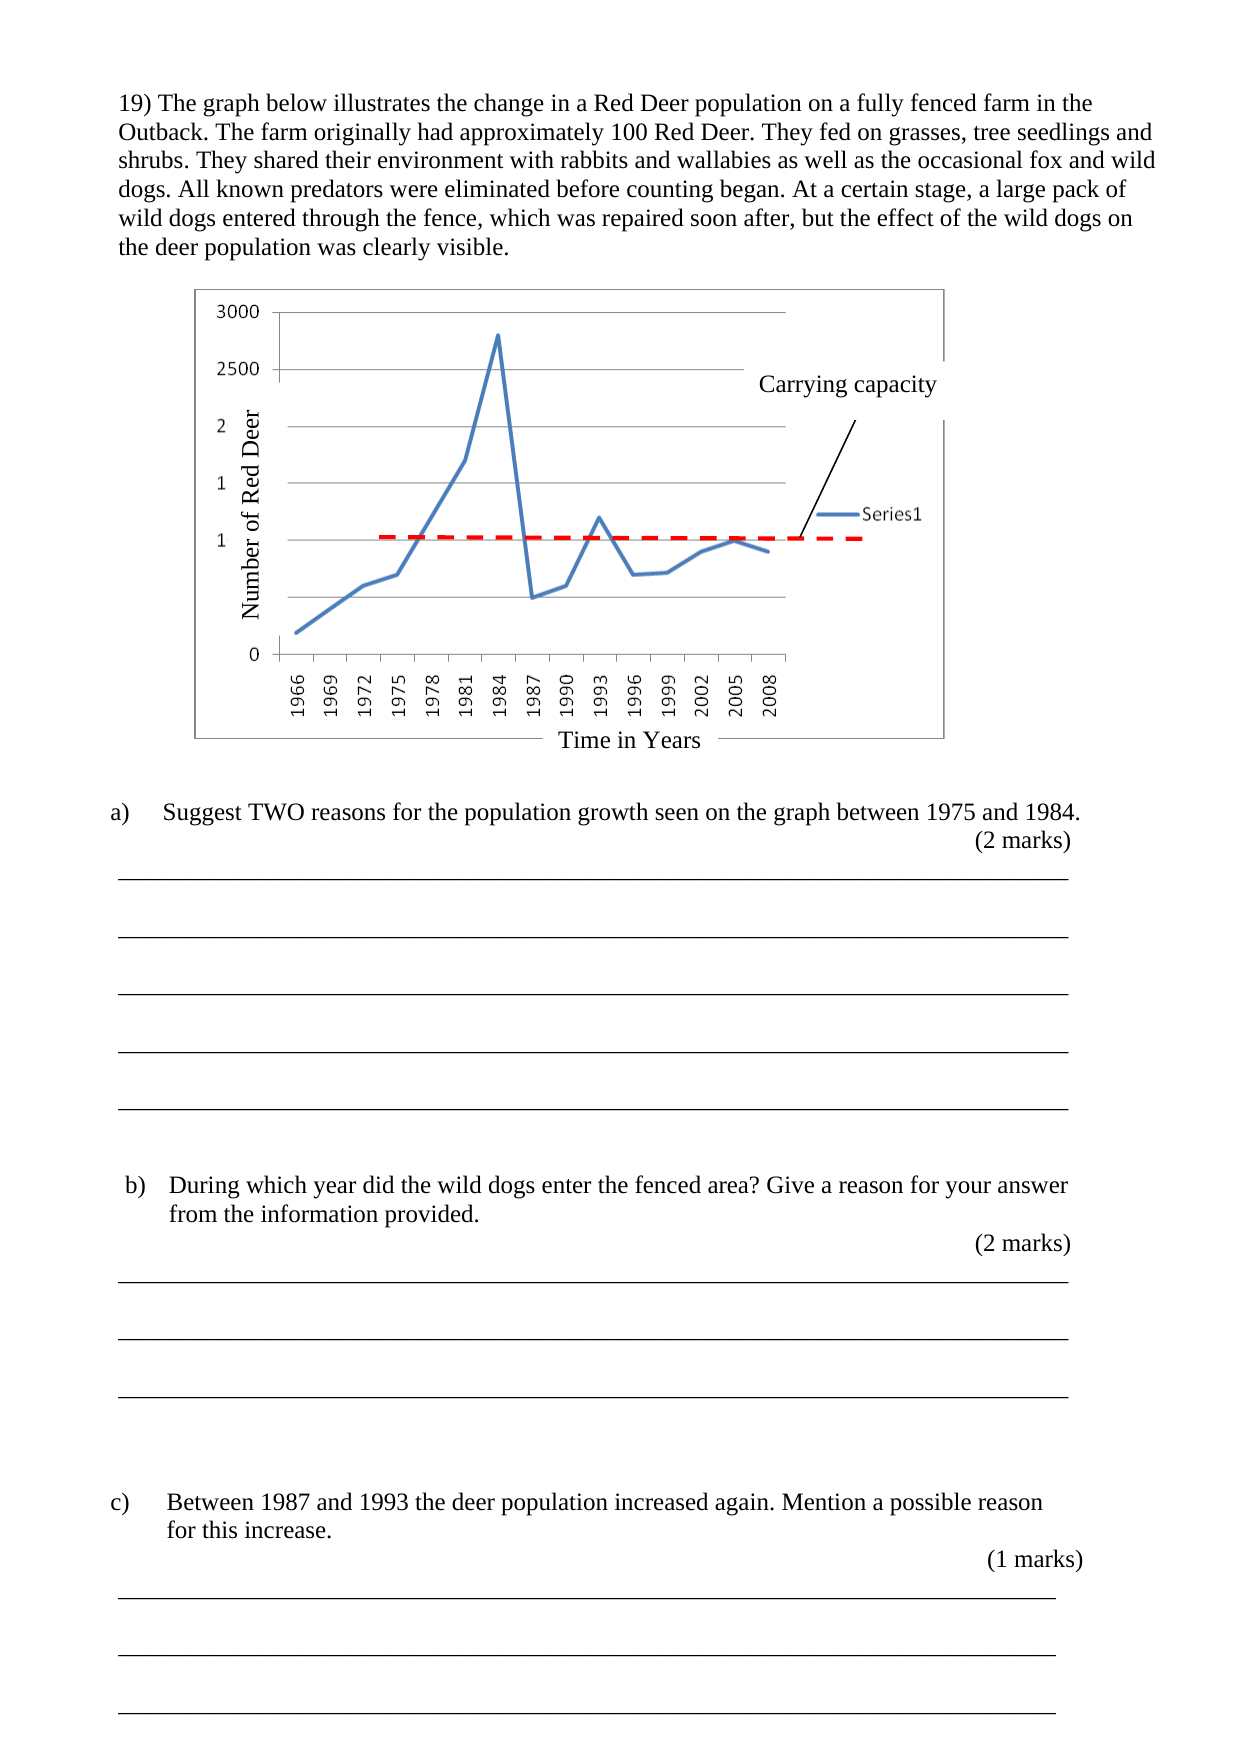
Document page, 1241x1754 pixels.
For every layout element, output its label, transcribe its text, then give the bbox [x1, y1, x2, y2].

text ____________________________________________________________________________ [118, 912, 1167, 940]
text 19) The graph below illustrates the change in a Red Deer population on a fully fenced farm in the Outback. The farm originally had approximately 100 Red Deer. They fed on grasses, tree seedlings and shrubs. They shared their environment with rabbits and wallabies as well as the occasional fox and wild dogs. All known predators were eliminated before counting began. At a certain stage, a large pack of wild dogs entered through the fence, which was repaired soon after, but the effect of the wild dogs on the deer population was clearly visible. [118, 88, 1167, 260]
text ____________________________________________________________________________ [118, 1314, 1167, 1343]
list Between 1987 and 1993 the deer population increased again. Mention a possible reason [110, 1487, 1167, 1515]
text ____________________________________________________________________________ [118, 1257, 1167, 1285]
list During which year did the wild dogs enter the fenced area? Give a reason for your answer [125, 1170, 1167, 1199]
text (1 marks) [868, 1544, 1167, 1573]
text ____________________________________________________________________________ [118, 1372, 1167, 1400]
picture [193, 289, 945, 739]
text ____________________________________________________________________________ [118, 854, 1167, 883]
list Suggest TWO reasons for the population growth seen on the graph between 1975 and 1984. [110, 797, 1167, 825]
text ____________________________________________________________________________ [118, 1027, 1167, 1055]
text (2 marks) [718, 825, 1167, 854]
text (2 marks) [868, 1228, 1167, 1257]
text ____________________________________________________________________________ [118, 1084, 1167, 1113]
text from the information provided. [125, 1199, 1167, 1228]
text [118, 1630, 1167, 1659]
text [118, 1688, 1167, 1717]
text ____________________________________________________________________________ [118, 969, 1167, 998]
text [118, 1573, 1167, 1602]
text for this increase. [148, 1515, 1167, 1544]
